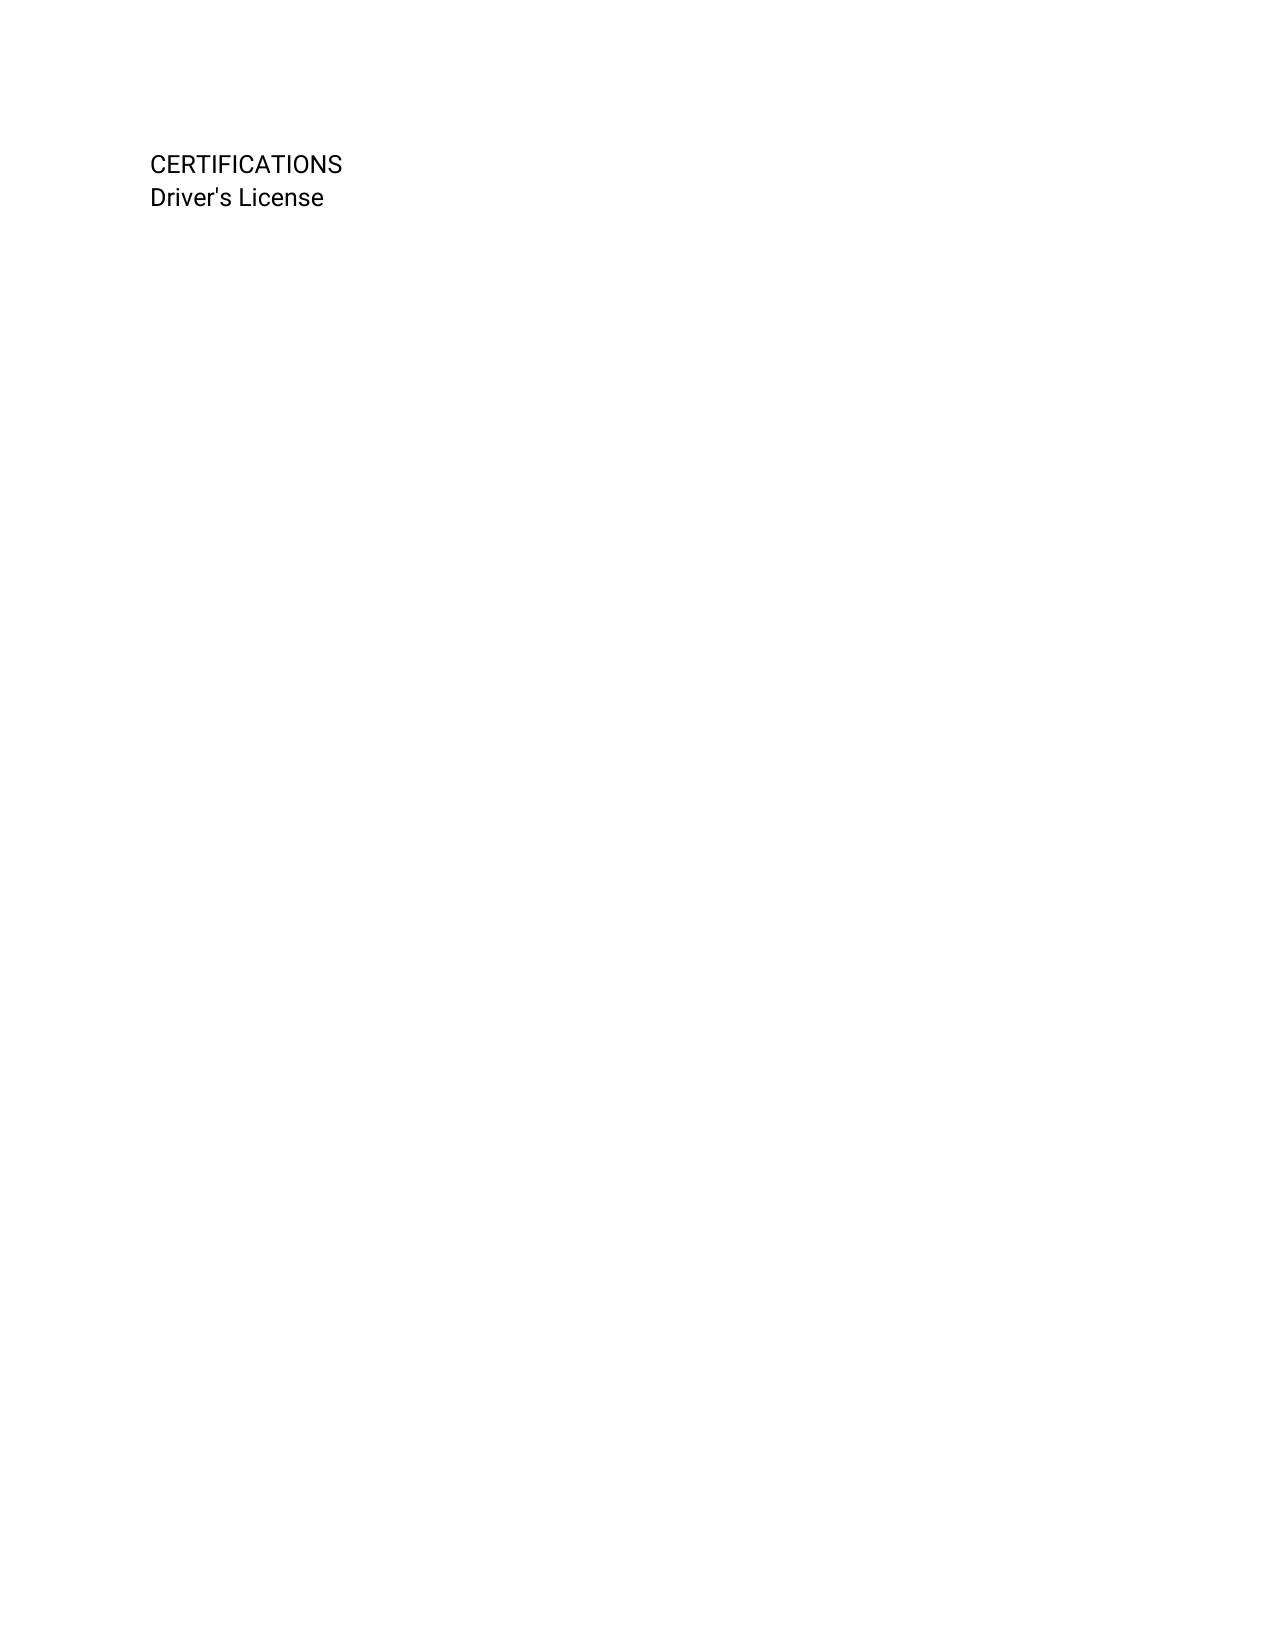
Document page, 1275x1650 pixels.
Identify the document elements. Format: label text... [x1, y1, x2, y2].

text Driver's License [150, 184, 1125, 213]
text CERTIFICATIONS [150, 150, 1125, 179]
